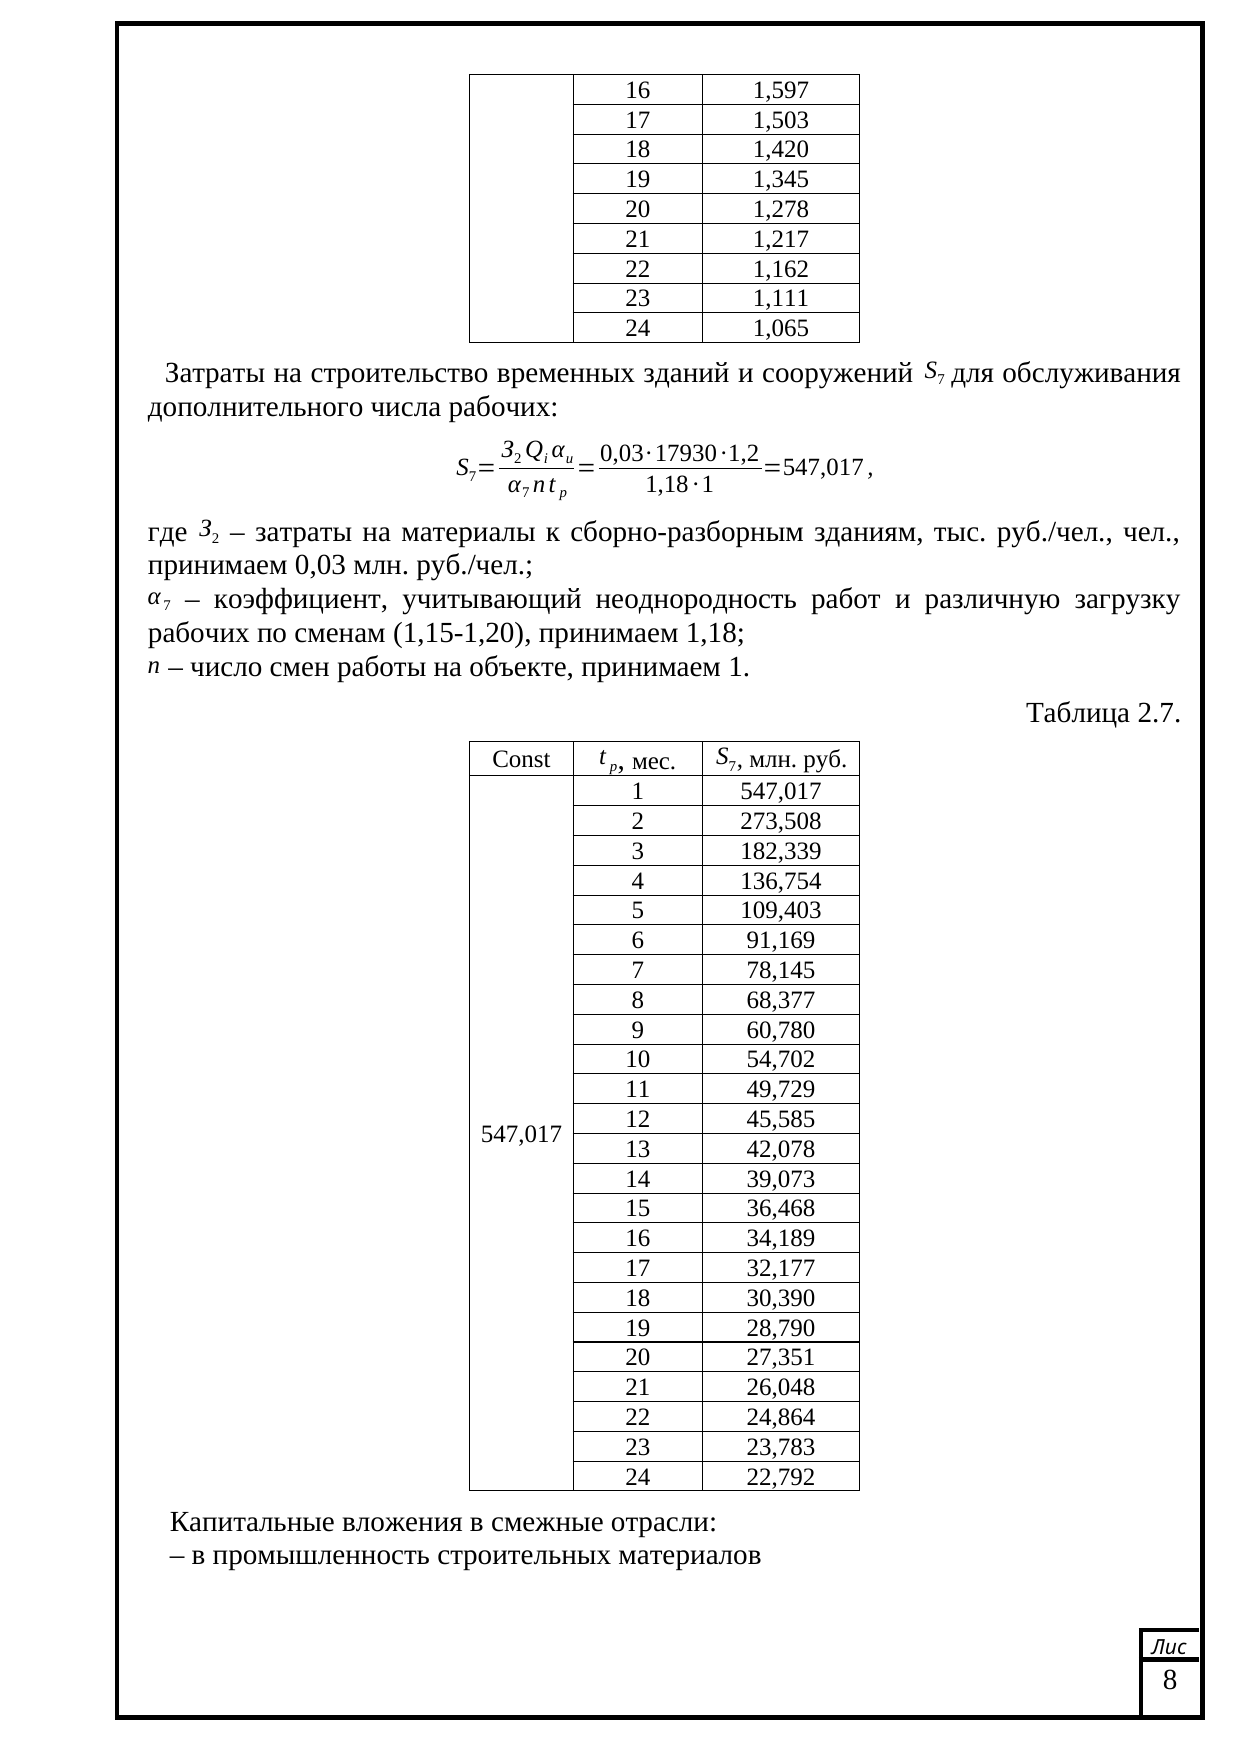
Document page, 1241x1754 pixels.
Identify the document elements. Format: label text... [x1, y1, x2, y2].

table_cell 19 [574, 1313, 702, 1341]
table_cell 22 [574, 1402, 702, 1431]
table_cell 36,468 [703, 1194, 859, 1222]
table_cell 11 [574, 1074, 702, 1103]
table_cell 42,078 [703, 1134, 859, 1163]
table_cell 136,754 [703, 866, 859, 894]
table_cell 8 [574, 985, 702, 1014]
text Затраты на строительство временных зданий и сооружений для обслуживания дополнительного числа рабочих: [148, 356, 1181, 423]
table_cell 68,377 [703, 985, 859, 1014]
table_cell 7 [574, 955, 702, 984]
table_cell 19 [574, 164, 702, 193]
table_cell 21 [574, 1372, 702, 1401]
table_cell 273,508 [703, 806, 859, 835]
table_cell 6 [574, 925, 702, 954]
table_cell 24 [574, 1462, 702, 1490]
table_cell 23 [574, 1432, 702, 1461]
table_cell 54,702 [703, 1045, 859, 1073]
table_cell 20 [574, 1343, 702, 1371]
table_cell 182,339 [703, 836, 859, 865]
table_header , млн. руб. [703, 742, 859, 775]
table_cell 45,585 [703, 1104, 859, 1133]
table_cell 1,420 [703, 135, 859, 163]
table_cell 1,162 [703, 254, 859, 282]
table_cell 17 [574, 105, 702, 133]
table_cell 49,729 [703, 1074, 859, 1103]
table_cell 109,403 [703, 896, 859, 924]
table_cell 16 [574, 75, 702, 104]
table_cell 34,189 [703, 1223, 859, 1252]
table_cell 1,345 [703, 164, 859, 193]
table_cell 21 [574, 224, 702, 253]
table_cell 18 [574, 135, 702, 163]
text ‒ коэффициент, учитывающий неоднородность работ и различную загрузку рабочих по сменам (1,15-1,20), принимаем 1,18; [148, 581, 1181, 649]
table_cell 91,169 [703, 925, 859, 954]
table_cell 9 [574, 1015, 702, 1043]
table_cell 27,351 [703, 1343, 859, 1371]
table_cell 1,597 [703, 75, 859, 104]
table_cell 1,217 [703, 224, 859, 253]
table_cell 22 [574, 254, 702, 282]
text Таблица 2.7. [148, 695, 1181, 728]
table_cell 26,048 [703, 1372, 859, 1401]
table_cell 12 [574, 1104, 702, 1133]
table_cell 39,073 [703, 1164, 859, 1192]
text – в промышленность строительных материалов [148, 1537, 1181, 1571]
text где ‒ затраты на материалы к сборно-разборным зданиям, тыс. руб./чел., чел., принимаем 0,03 млн. руб./чел.; [148, 514, 1181, 581]
table_cell 30,390 [703, 1283, 859, 1312]
text ‒ число смен работы на объекте, принимаем 1. [148, 649, 1181, 682]
table_cell 547,017 [470, 776, 573, 1490]
table_cell 15 [574, 1194, 702, 1222]
table_cell 5 [574, 896, 702, 924]
table_cell 60,780 [703, 1015, 859, 1043]
table_cell 10 [574, 1045, 702, 1073]
table_cell 28,790 [703, 1313, 859, 1341]
table_cell 547,017 [703, 776, 859, 805]
text Капитальные вложения в смежные отрасли: [148, 1504, 1181, 1537]
table_cell 2 [574, 806, 702, 835]
table_cell 24,864 [703, 1402, 859, 1431]
table_cell 16 [574, 1223, 702, 1252]
table_cell 3 [574, 836, 702, 865]
table_header Const [470, 742, 573, 775]
table_cell 14 [574, 1164, 702, 1192]
table_cell 4 [574, 866, 702, 894]
table_cell 1,065 [703, 313, 859, 342]
table_cell 20 [574, 194, 702, 223]
table_cell 24 [574, 313, 702, 342]
table_cell 1,503 [703, 105, 859, 133]
table_cell 18 [574, 1283, 702, 1312]
table_header , мес. [574, 742, 702, 775]
table_cell 23 [574, 284, 702, 312]
table_cell 22,792 [703, 1462, 859, 1490]
table_cell 13 [574, 1134, 702, 1163]
table_cell 1,111 [703, 284, 859, 312]
table_cell 1 [574, 776, 702, 805]
table_cell 1,278 [703, 194, 859, 223]
table_cell 23,783 [703, 1432, 859, 1461]
table_cell 78,145 [703, 955, 859, 984]
table_cell 32,177 [703, 1253, 859, 1282]
table_cell 17 [574, 1253, 702, 1282]
